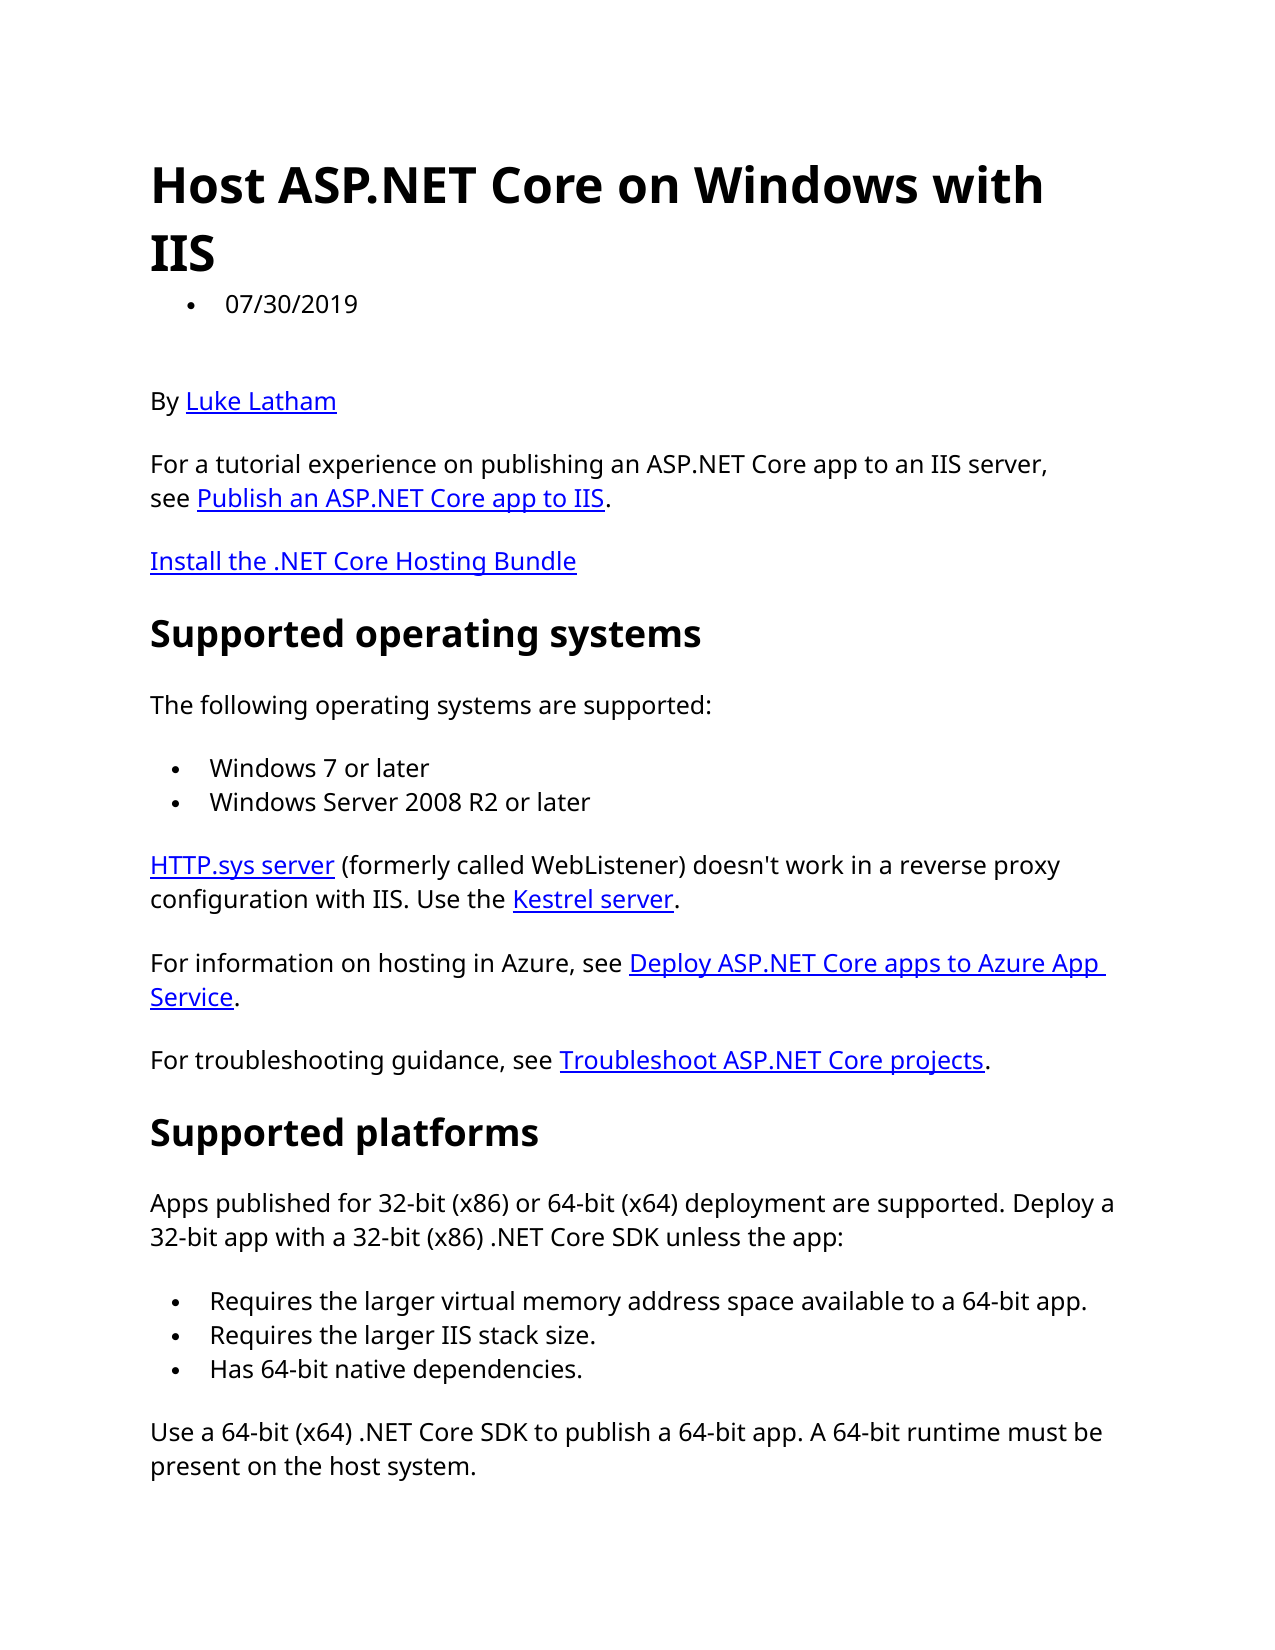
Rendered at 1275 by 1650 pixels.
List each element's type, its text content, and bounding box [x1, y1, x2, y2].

text For troubleshooting guidance, see Troubleshoot ASP.NET Core projects. [150, 1043, 1125, 1077]
list 07/30/2019 [187, 286, 1125, 320]
text The following operating systems are supported: [150, 687, 1125, 722]
list Requires the larger virtual memory address space available to a 64-bit app. [172, 1283, 1125, 1317]
list Has 64-bit native dependencies. [172, 1351, 1125, 1386]
text Install the .NET Core Hosting Bundle [150, 544, 1125, 578]
list Windows 7 or later [172, 751, 1125, 785]
text Use a 64-bit (x64) .NET Core SDK to publish a 64-bit app. A 64-bit runtime must be present on the host system. [150, 1415, 1125, 1483]
text For information on hosting in Azure, see Deploy ASP.NET Core apps to Azure App Service. [150, 945, 1125, 1013]
text By Luke Latham [150, 383, 1125, 418]
text HTTP.sys server (formerly called WebListener) doesn't work in a reverse proxy configuration with IIS. Use the Kestrel server. [150, 848, 1125, 916]
text Apps published for 32-bit (x86) or 64-bit (x64) deployment are supported. Deploy a 32-bit app with a 32-bit (x86) .NET Core SDK unless the app: [150, 1186, 1125, 1254]
text For a tutorial experience on publishing an ASP.NET Core app to an IIS server, see Publish an ASP.NET Core app to IIS. [150, 447, 1125, 515]
list Windows Server 2008 R2 or later [172, 785, 1125, 819]
text Host ASP.NET Core on Windows with IIS [150, 150, 1125, 286]
text Supported operating systems [150, 607, 1125, 658]
list Requires the larger IIS stack size. [172, 1317, 1125, 1351]
text Supported platforms [150, 1106, 1125, 1157]
